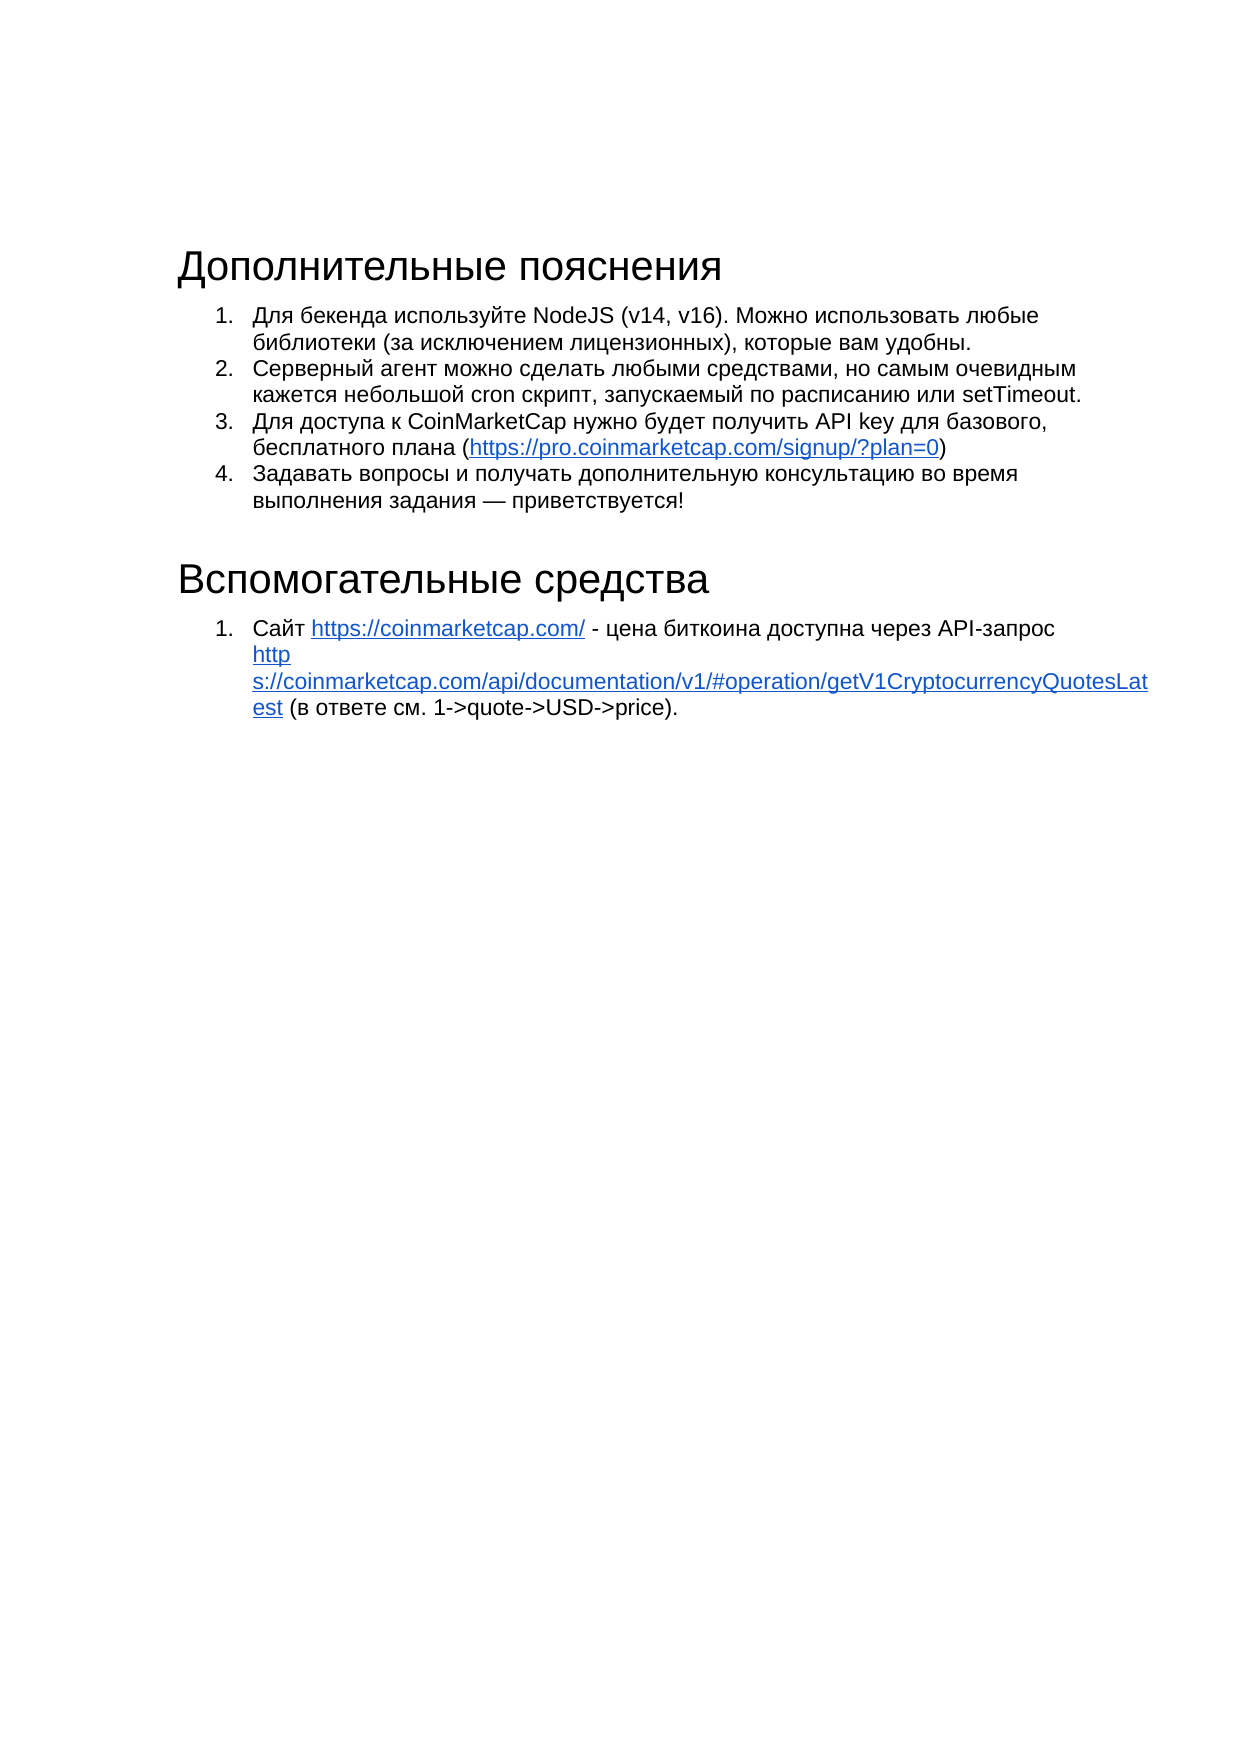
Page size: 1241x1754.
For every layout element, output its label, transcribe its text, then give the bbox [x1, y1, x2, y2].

text Вспомогательные средства [177, 555, 1152, 603]
list Сайт https://coinmarketcap.com/ - цена биткоина доступна через API-запрос https://coinmarketcap.com/api/documentation/v1/#operation/getV1CryptocurrencyQuotesLatest (в ответе см. 1->quote->USD->price). [215, 615, 1152, 721]
list Серверный агент можно сделать любыми средствами, но самым очевидным кажется небольшой cron скрипт, запускаемый по расписанию или setTimeout. [215, 355, 1152, 408]
text Дополнительные пояснения [177, 242, 1152, 290]
list Для доступа к CoinMarketCap нужно будет получить API key для базового, бесплатного плана (https://pro.coinmarketcap.com/signup/?plan=0) [215, 408, 1152, 460]
list Для бекенда используйте NodeJS (v14, v16). Можно использовать любые библиотеки (за исключением лицензионных), которые вам удобны. [215, 302, 1152, 355]
list Задавать вопросы и получать дополнительную консультацию во время выполнения задания — приветствуется! [215, 460, 1152, 513]
